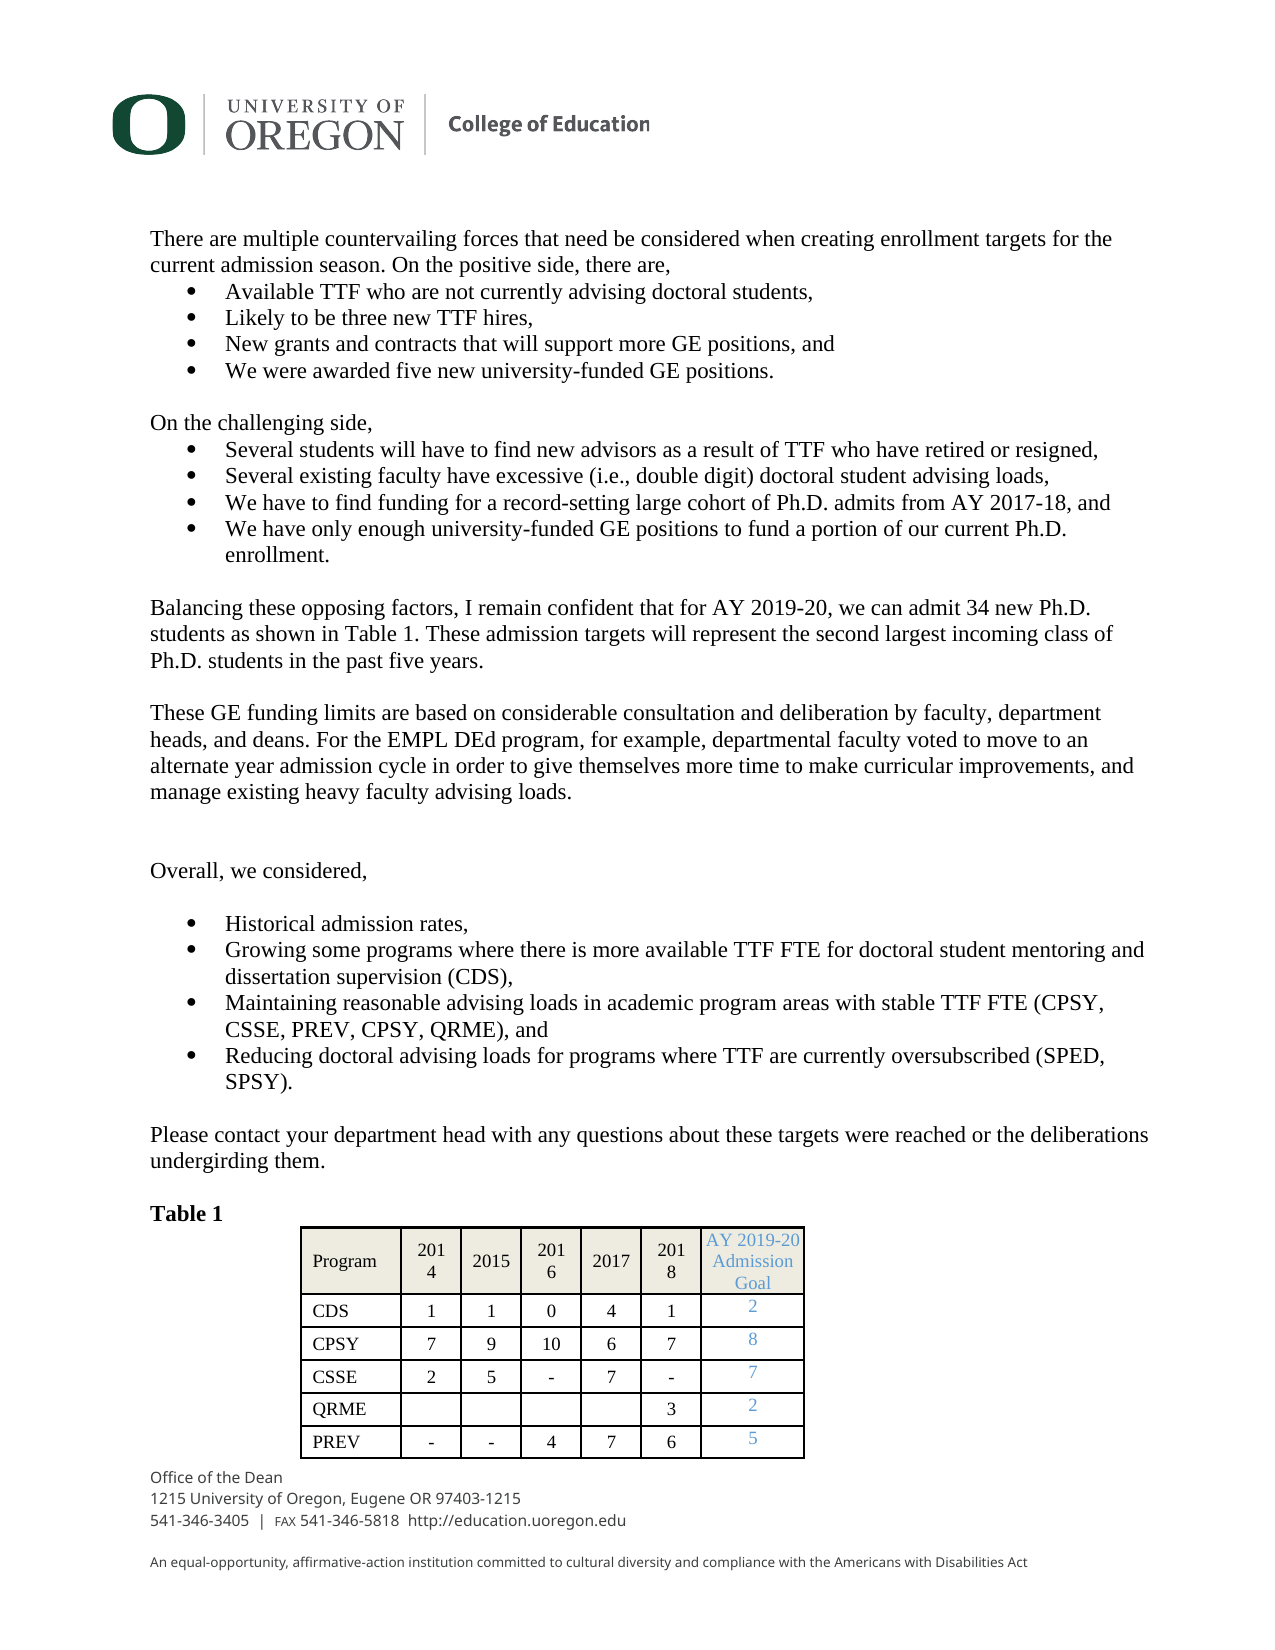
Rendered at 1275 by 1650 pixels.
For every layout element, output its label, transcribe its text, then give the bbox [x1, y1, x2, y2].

table_cell - [462, 1427, 520, 1457]
table_cell [522, 1394, 580, 1424]
table_cell [402, 1394, 460, 1424]
list Several students will have to find new advisors as a result of TTF who have retired or resigned, [187, 436, 1162, 462]
list Reducing doctoral advising loads for programs where TTF are currently oversubscribed (SPED, SPSY). [187, 1042, 1162, 1095]
table_cell CPSY [302, 1328, 400, 1359]
table_cell 7 [582, 1361, 640, 1392]
table_cell 4 [522, 1427, 580, 1457]
list Historical admission rates, [187, 910, 1162, 937]
list Growing some programs where there is more available TTF FTE for doctoral student mentoring and dissertation supervision (CDS), [187, 937, 1162, 989]
table_cell [462, 1394, 520, 1424]
table_cell 2 [702, 1394, 803, 1424]
table_cell 1 [402, 1295, 460, 1326]
table_cell CSSE [302, 1361, 400, 1392]
table_cell 1 [642, 1295, 700, 1326]
table_cell 7 [702, 1361, 803, 1392]
table_header AY 2019-20 Admission Goal [702, 1229, 803, 1293]
table_cell - [522, 1361, 580, 1392]
table_cell 2 [702, 1295, 803, 1326]
table_header 2018 [642, 1229, 700, 1293]
table_header 2017 [582, 1229, 640, 1293]
list Likely to be three new TTF hires, [187, 304, 1162, 330]
table_cell QRME [302, 1394, 400, 1424]
table_cell 0 [522, 1295, 580, 1326]
table_cell [582, 1394, 640, 1424]
list We were awarded five new university-funded GE positions. [187, 357, 1162, 383]
text On the challenging side, [150, 409, 1162, 436]
table_cell PREV [302, 1427, 400, 1457]
table_cell 3 [642, 1394, 700, 1424]
table_header 2015 [462, 1229, 520, 1293]
picture [112, 94, 650, 155]
table_cell 6 [642, 1427, 700, 1457]
table_cell 7 [642, 1328, 700, 1359]
text Balancing these opposing factors, I remain confident that for AY 2019-20, we can admit 34 new Ph.D. students as shown in Table 1. These admission targets will represent the second largest incoming class of Ph.D. students in the past five years. [150, 594, 1162, 673]
table_cell 4 [582, 1295, 640, 1326]
table_cell 6 [582, 1328, 640, 1359]
list We have to find funding for a record-setting large cohort of Ph.D. admits from AY 2017-18, and [187, 488, 1162, 515]
table_header 2014 [402, 1229, 460, 1293]
table_cell 10 [522, 1328, 580, 1359]
list We have only enough university-funded GE positions to fund a portion of our current Ph.D. enrollment. [187, 515, 1162, 568]
list Available TTF who are not currently advising doctoral students, [187, 278, 1162, 304]
table_cell 8 [702, 1328, 803, 1359]
text Table 1 [150, 1200, 1162, 1226]
table_header 2016 [522, 1229, 580, 1293]
table_cell 1 [462, 1295, 520, 1326]
table_cell 5 [462, 1361, 520, 1392]
text These GE funding limits are based on considerable consultation and deliberation by faculty, department heads, and deans. For the EMPL DEd program, for example, departmental faculty voted to move to an alternate year admission cycle in order to give themselves more time to make curricular improvements, and manage existing heavy faculty advising loads. [150, 699, 1162, 805]
text Overall, we considered, [150, 857, 1162, 884]
table_cell 9 [462, 1328, 520, 1359]
list Maintaining reasonable advising loads in academic program areas with stable TTF FTE (CPSY, CSSE, PREV, CPSY, QRME), and [187, 989, 1162, 1042]
table_cell - [402, 1427, 460, 1457]
table_cell 2 [402, 1361, 460, 1392]
table_cell 5 [702, 1427, 803, 1457]
table_header Program [302, 1229, 400, 1293]
table_cell - [642, 1361, 700, 1392]
text Please contact your department head with any questions about these targets were reached or the deliberations undergirding them. [150, 1121, 1162, 1174]
text There are multiple countervailing forces that need be considered when creating enrollment targets for the current admission season. On the positive side, there are, [150, 225, 1162, 278]
list New grants and contracts that will support more GE positions, and [187, 330, 1162, 357]
list Several existing faculty have excessive (i.e., double digit) doctoral student advising loads, [187, 462, 1162, 488]
table_cell CDS [302, 1295, 400, 1326]
table_cell 7 [582, 1427, 640, 1457]
table_cell 7 [402, 1328, 460, 1359]
